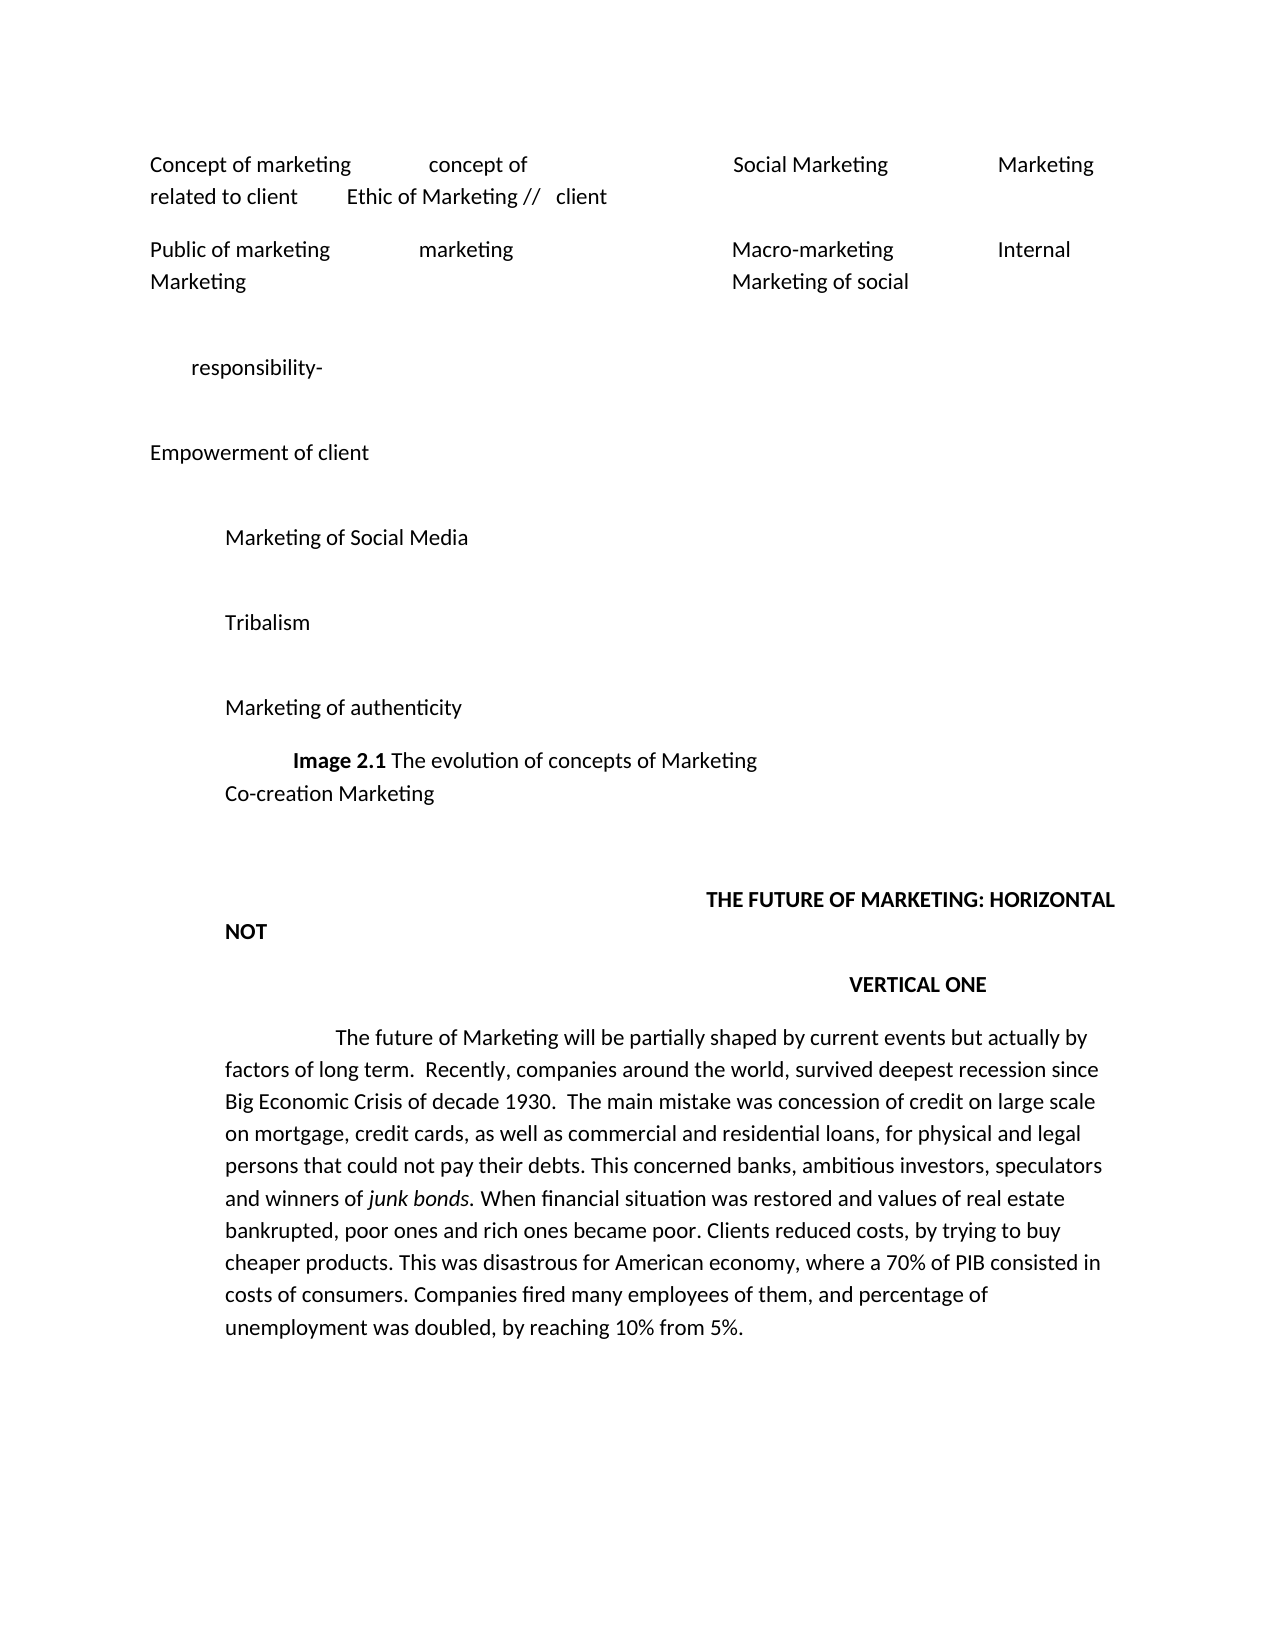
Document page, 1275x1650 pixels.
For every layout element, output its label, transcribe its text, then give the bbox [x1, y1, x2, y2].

text Marketing of authenticity [225, 661, 1125, 721]
text THE FUTURE OF MARKETING: HORIZONTAL NOT [225, 885, 1125, 945]
text VERTICAL ONE [225, 970, 1125, 998]
text Concept of marketing concept of Social Marketing Marketing related to client Ethic of Marketing // client [150, 150, 1125, 210]
text Public of marketing marketing Macro-marketing Internal Marketing Marketing of social [150, 235, 1125, 295]
text responsibility- [150, 320, 1125, 381]
text Image 2.1 The evolution of concepts of Marketing Co-creation Marketing [225, 746, 1125, 807]
text Tribalism [225, 576, 1125, 636]
text Marketing of Social Media [225, 491, 1125, 551]
text The future of Marketing will be partially shaped by current events but actually by factors of long term. Recently, companies around the world, survived deepest recession since Big Economic Crisis of decade 1930. The main mistake was concession of credit on large scale on mortgage, credit cards, as well as commercial and residential loans, for physical and legal persons that could not pay their debts. This concerned banks, ambitious investors, speculators and winners of junk bonds. When financial situation was restored and values of real estate bankrupted, poor ones and rich ones became poor. Clients reduced costs, by trying to buy cheaper products. This was disastrous for American economy, where a 70% of PIB consisted in costs of consumers. Companies fired many employees of them, and percentage of unemployment was doubled, by reaching 10% from 5%. [225, 1023, 1125, 1341]
text Empowerment of client [150, 406, 1125, 466]
